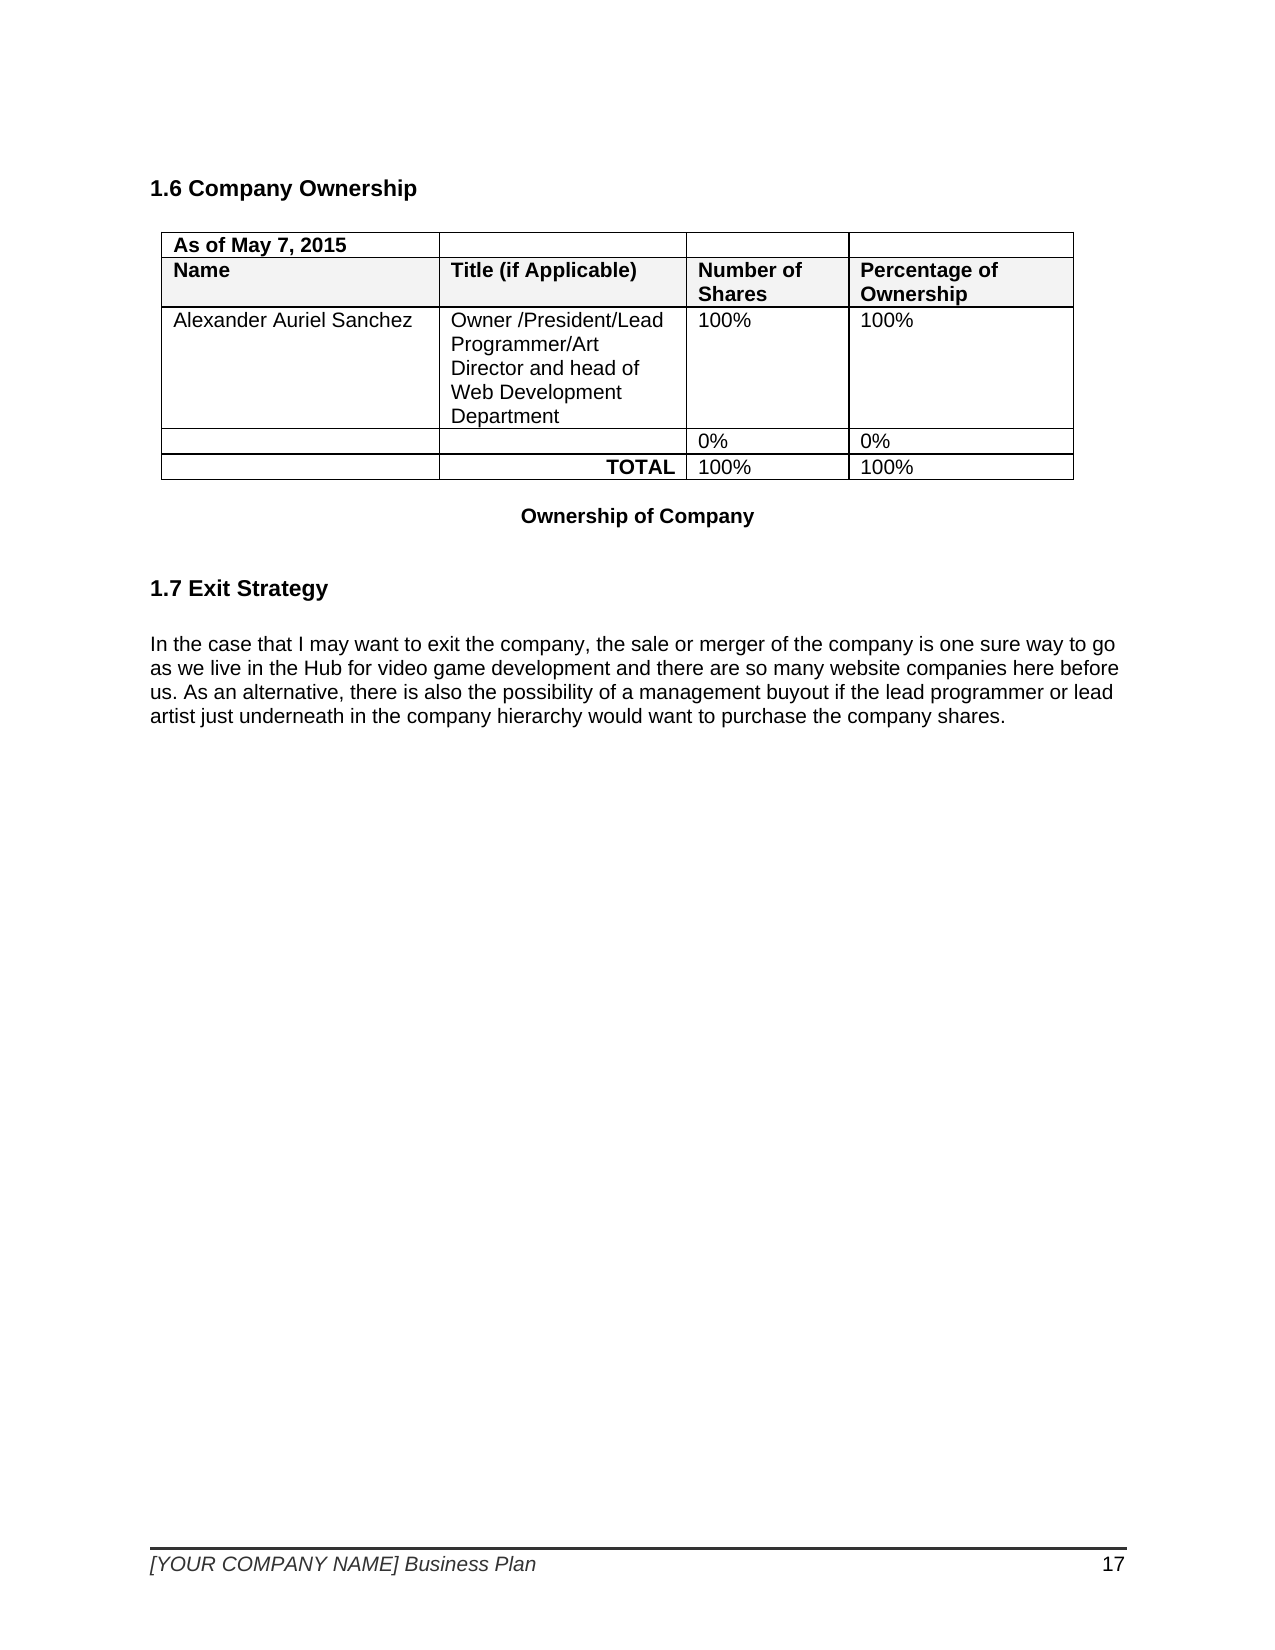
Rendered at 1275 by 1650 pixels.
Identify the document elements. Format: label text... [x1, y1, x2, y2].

table_cell 100% [687, 455, 848, 478]
table_header As of May 7, 2015 [162, 233, 439, 257]
table_cell [162, 455, 439, 478]
table_cell [162, 429, 439, 453]
table_header [850, 233, 1073, 257]
table_cell TOTAL [440, 455, 686, 478]
table_cell Name [162, 258, 439, 306]
table_cell 0% [687, 429, 848, 453]
table_cell Alexander Auriel Sanchez [162, 308, 439, 427]
table_cell Title (if Applicable) [440, 258, 686, 306]
table_cell Number of Shares [687, 258, 848, 306]
table_header [440, 233, 686, 257]
table_cell Owner /President/Lead Programmer/Art Director and head of Web Development Department [440, 308, 686, 427]
table_cell 100% [850, 308, 1073, 427]
subtitle 1.6 Company Ownership [150, 175, 1125, 201]
table_cell 100% [850, 455, 1073, 478]
table_cell 0% [850, 429, 1073, 453]
table_cell [440, 429, 686, 453]
text In the case that I may want to exit the company, the sale or merger of the company is one sure way to go as we live in the Hub for video game development and there are so many website companies here before us. As an alternative, there is also the possibility of a management buyout if the lead programmer or lead artist just underneath in the company hierarchy would want to purchase the company shares. [150, 632, 1125, 728]
subtitle 1.7 Exit Strategy [150, 575, 1125, 602]
text Ownership of Company [150, 503, 1125, 527]
table_cell Percentage of Ownership [850, 258, 1073, 306]
table_header [687, 233, 848, 257]
table_cell 100% [687, 308, 848, 427]
